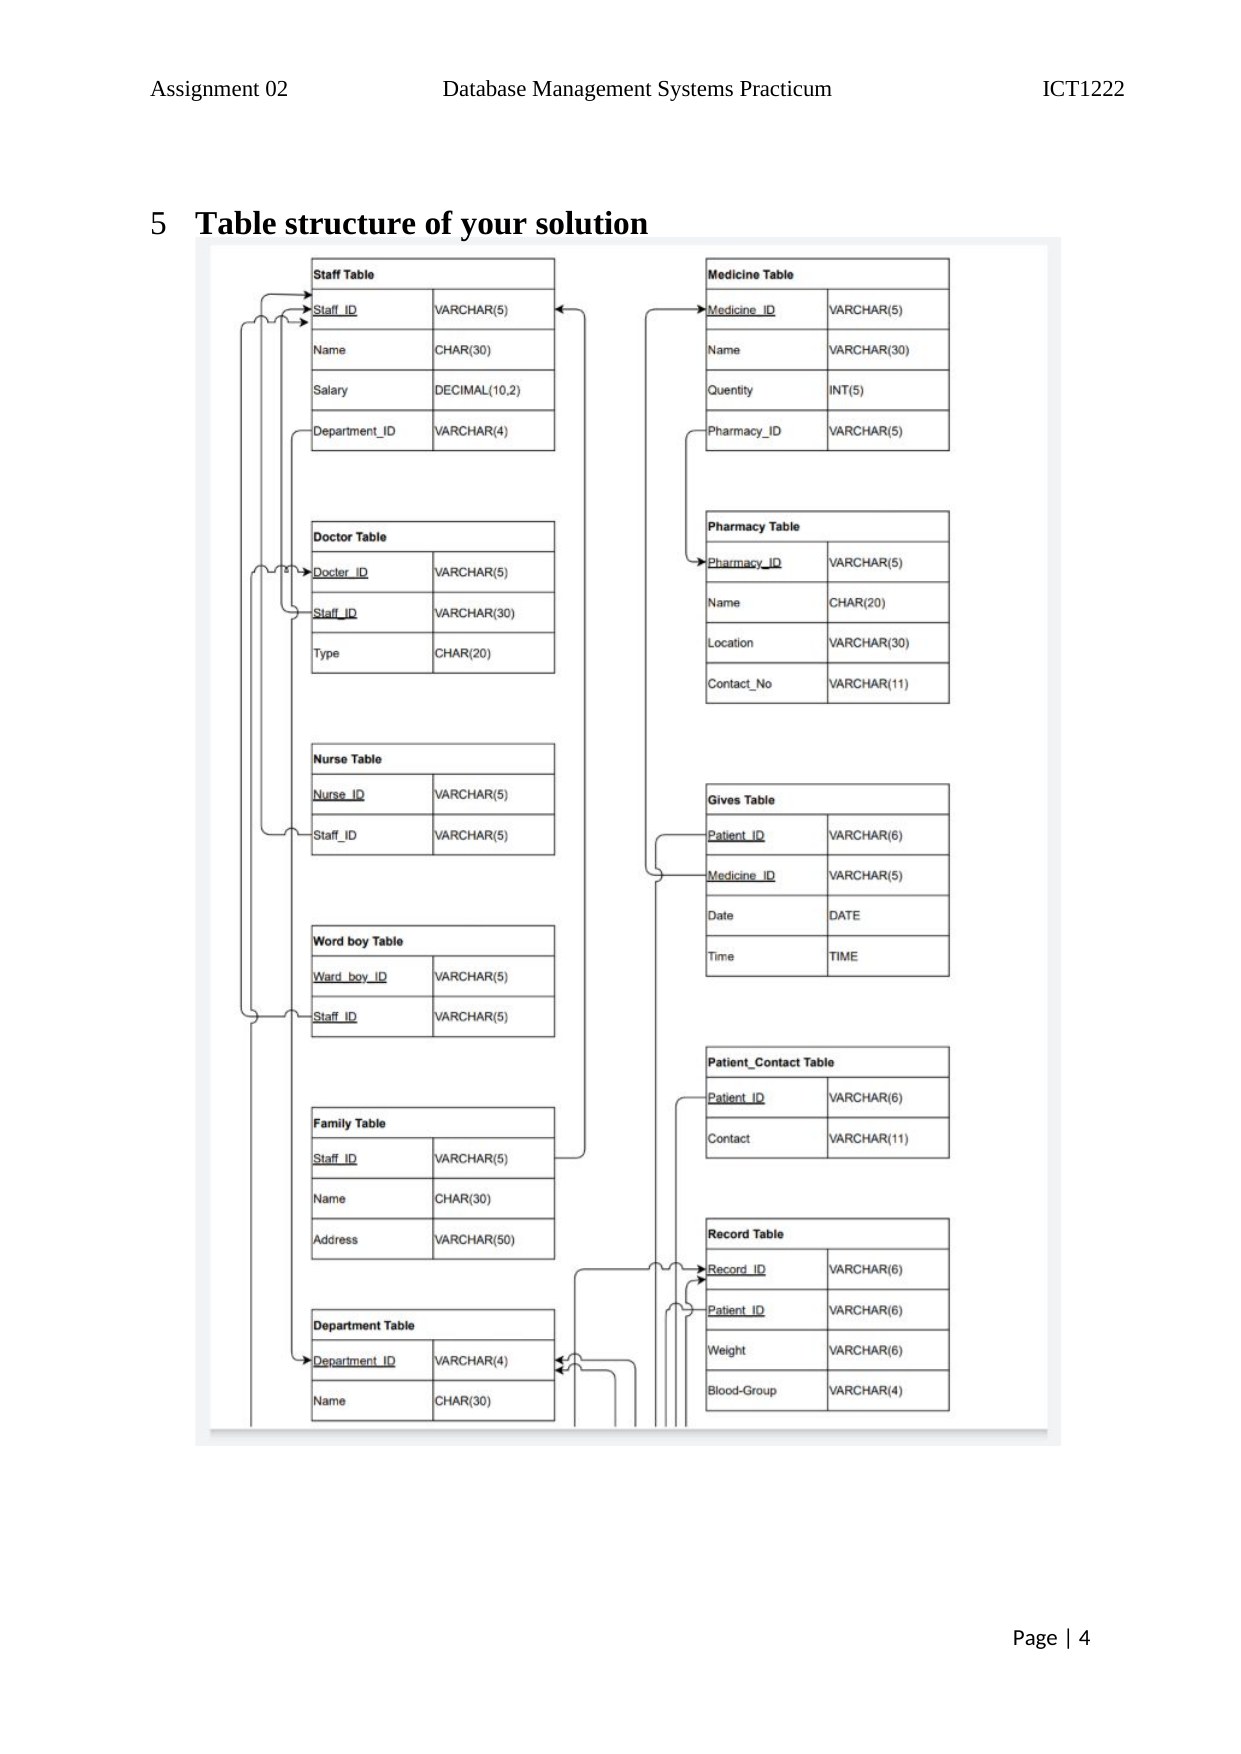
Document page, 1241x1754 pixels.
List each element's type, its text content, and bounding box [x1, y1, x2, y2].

subtitle Table structure of your solution [150, 203, 1090, 241]
picture [195, 241, 1062, 1446]
